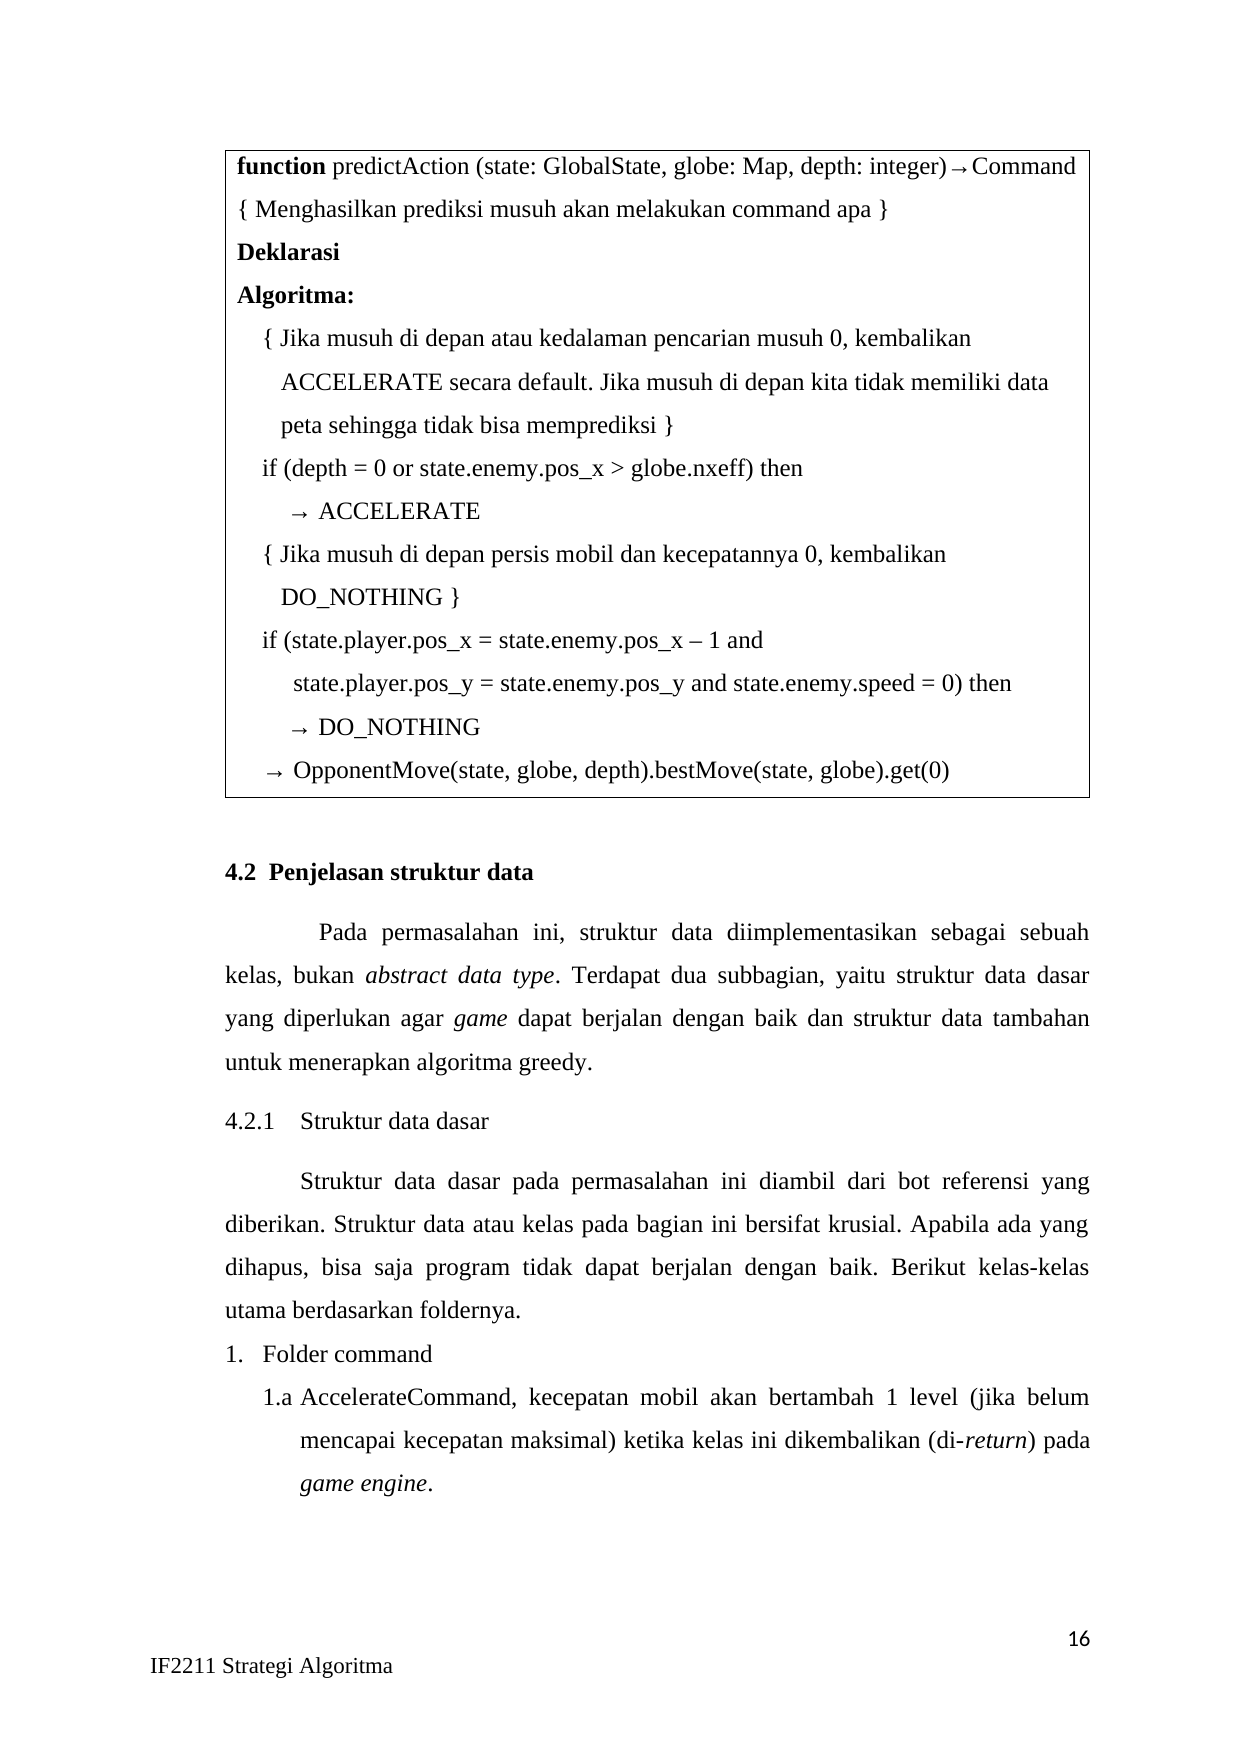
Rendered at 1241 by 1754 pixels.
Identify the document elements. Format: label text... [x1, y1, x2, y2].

table_header function predictAction (state: GlobalState, globe: Map, depth: integer)→Command { Menghasilkan prediksi musuh akan melakukan command apa } Deklarasi Algoritma: { Jika musuh di depan atau kedalaman pencarian musuh 0, kembalikan ACCELERATE secara default. Jika musuh di depan kita tidak memiliki data peta sehingga tidak bisa memprediksi } if (depth = 0 or state.enemy.pos_x > globe.nxeff) then → ACCELERATE { Jika musuh di depan persis mobil dan kecepatannya 0, kembalikan DO_NOTHING } if (state.player.pos_x = state.enemy.pos_x – 1 and state.player.pos_y = state.enemy.pos_y and state.enemy.speed = 0) then → DO_NOTHING → OpponentMove(state, globe, depth).bestMove(state, globe).get(0) [226, 151, 1089, 797]
subtitle Penjelasan struktur data [225, 857, 1090, 886]
list Folder command [225, 1339, 1090, 1367]
list Pada permasalahan ini, struktur data diimplementasikan sebagai sebuah kelas, bukan abstract data type. Terdapat dua subbagian, yaitu struktur data dasar yang diperlukan agar game dapat berjalan dengan baik dan struktur data tambahan untuk menerapkan algoritma greedy. [225, 917, 1090, 1075]
list Struktur data dasar pada permasalahan ini diambil dari bot referensi yang diberikan. Struktur data atau kelas pada bagian ini bersifat krusial. Apabila ada yang dihapus, bisa saja program tidak dapat berjalan dengan baik. Berikut kelas-kelas utama berdasarkan foldernya. [225, 1166, 1090, 1324]
list AccelerateCommand, kecepatan mobil akan bertambah 1 level (jika belum mencapai kecepatan maksimal) ketika kelas ini dikembalikan (di-return) pada game engine. [262, 1382, 1090, 1497]
subtitle Struktur data dasar [225, 1106, 1090, 1135]
